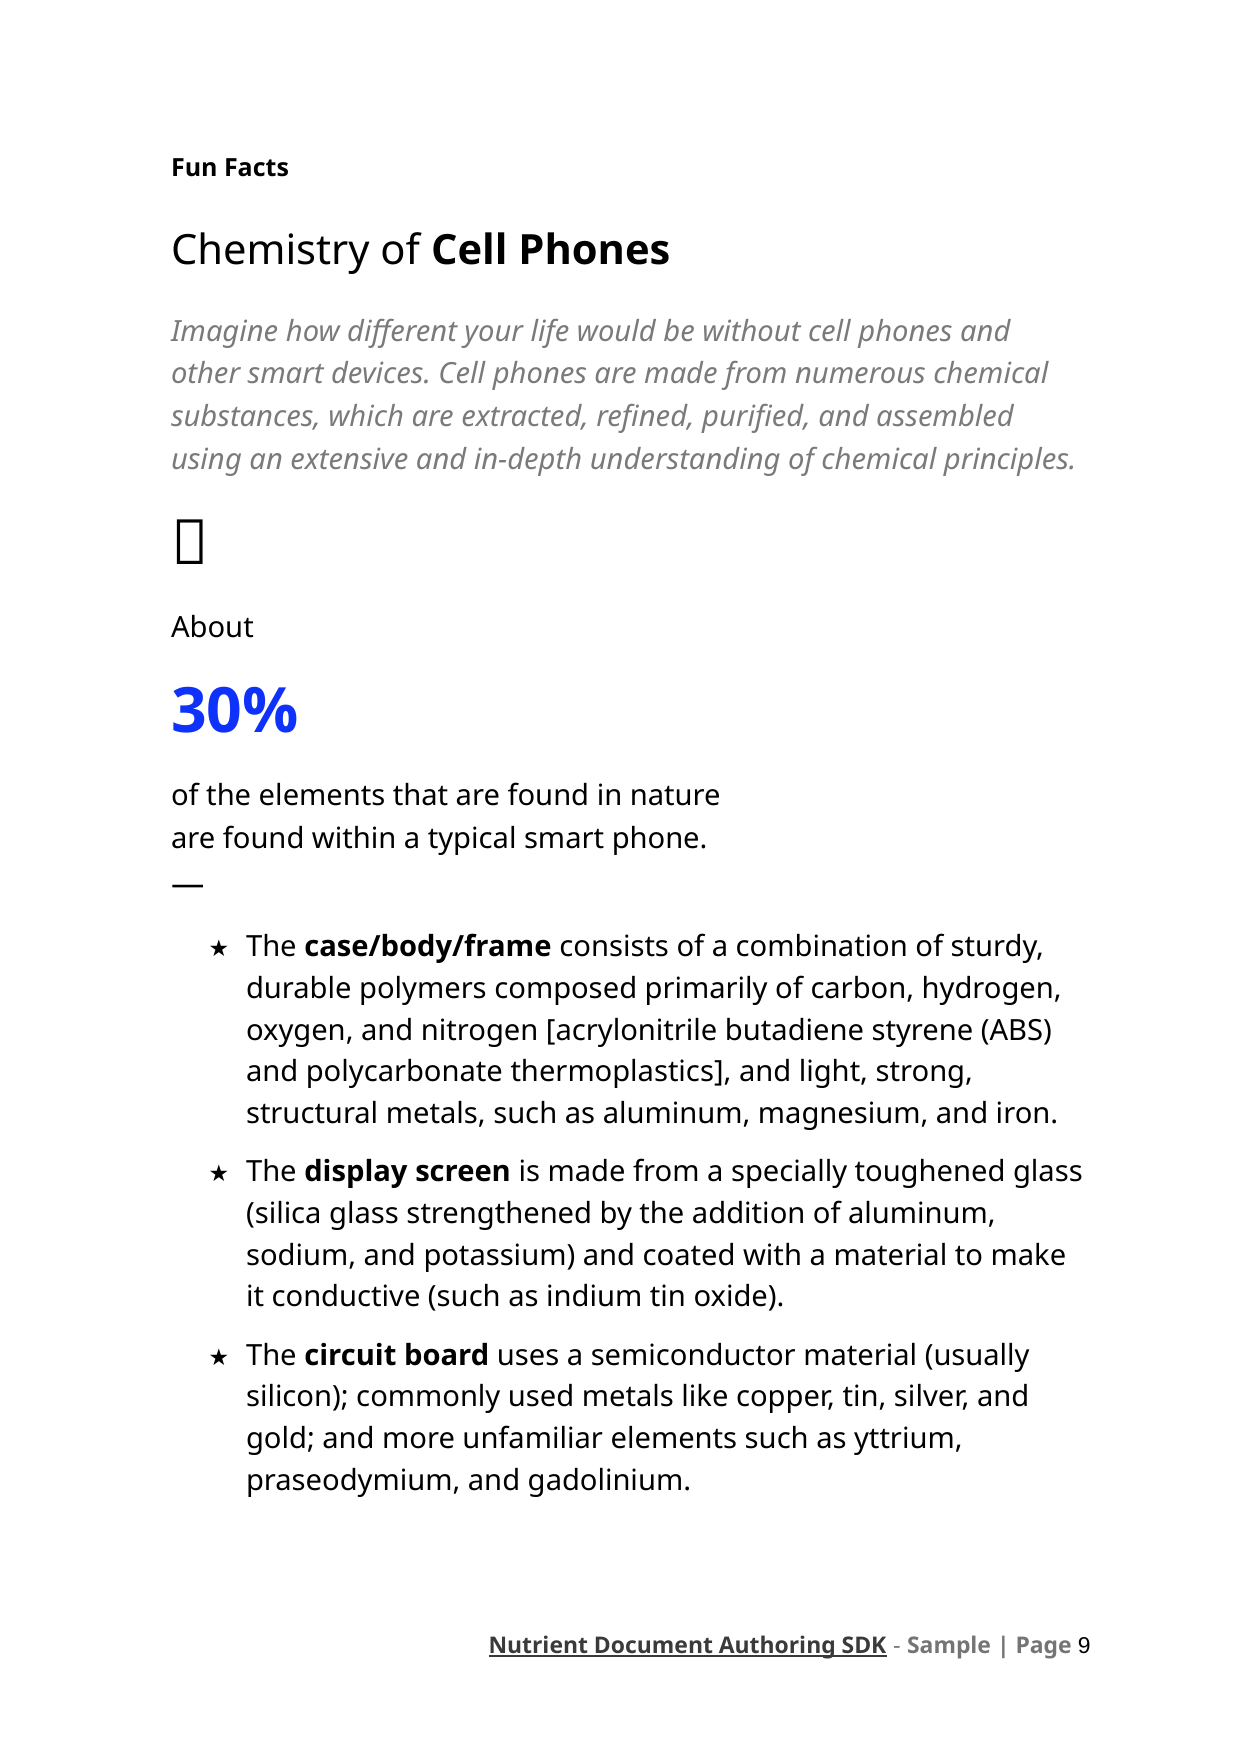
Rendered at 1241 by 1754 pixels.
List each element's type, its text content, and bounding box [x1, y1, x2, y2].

list The display screen is made from a specially toughened glass (silica glass strengthened by the addition of aluminum, sodium, and potassium) and coated with a material to make it conductive (such as indium tin oxide). [208, 1151, 1090, 1315]
list The case/body/frame consists of a combination of sturdy, durable polymers composed primarily of carbon, hydrogen, oxygen, and nitrogen [acrylonitrile butadiene styrene (ABS) and polycarbonate thermoplastics], and light, strong, structural metals, such as aluminum, magnesium, and iron. [208, 926, 1090, 1132]
text 30% [171, 666, 1090, 751]
text — [171, 860, 1090, 905]
list The circuit board uses a semiconductor material (usually silicon); commonly used metals like copper, tin, silver, and gold; and more unfamiliar elements such as yttrium, praseodymium, and gadolinium. [208, 1334, 1090, 1498]
text Imagine how different your life would be without cell phones and other smart devices. Cell phones are made from numerous chemical substances, which are extracted, refined, purified, and assembled using an extensive and in-depth understanding of chemical principles. [171, 310, 1090, 478]
text 📱 [171, 498, 1090, 583]
text About [171, 606, 1090, 646]
subtitle Chemistry of Cell Phones [171, 220, 1090, 277]
text of the elements that are found in nature are found within a typical smart phone. [171, 774, 1090, 857]
text Fun Facts [171, 150, 1090, 184]
